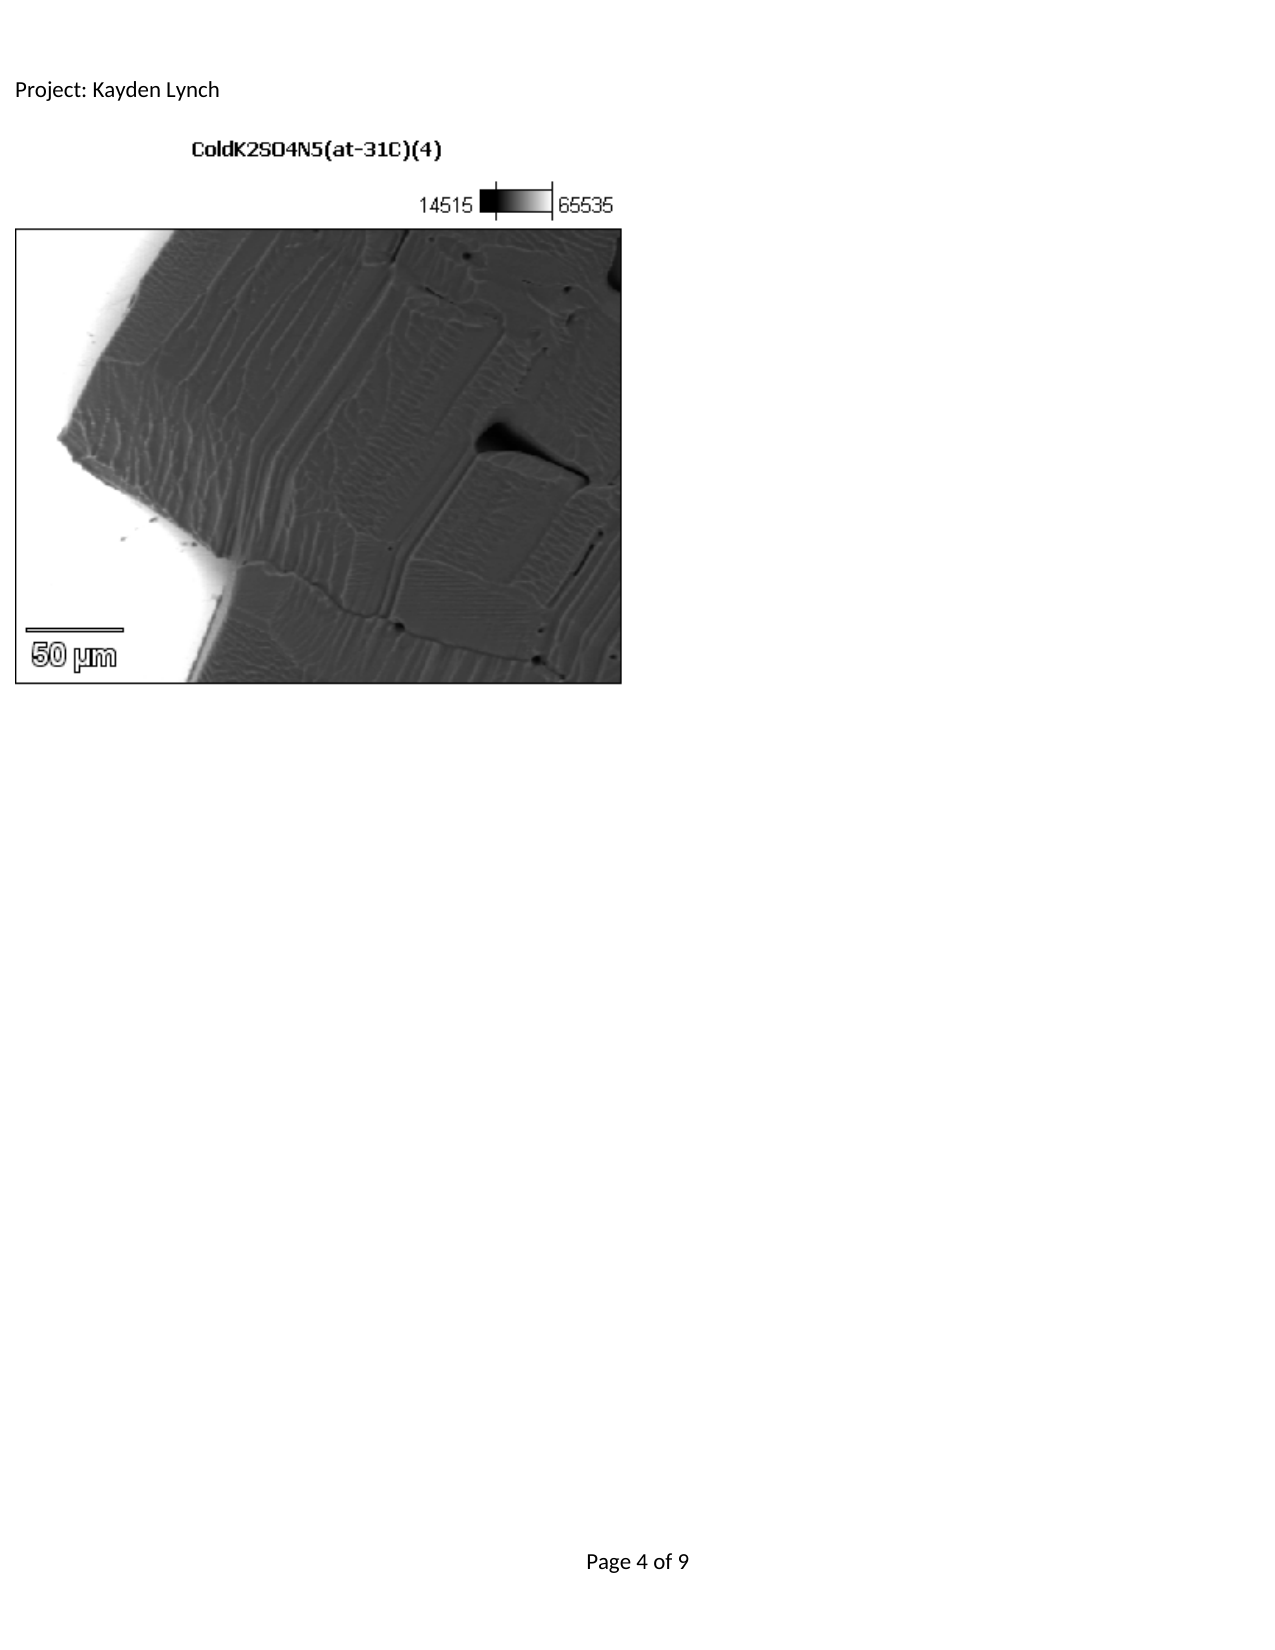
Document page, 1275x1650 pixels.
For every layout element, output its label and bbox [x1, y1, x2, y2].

picture [15, 131, 622, 913]
